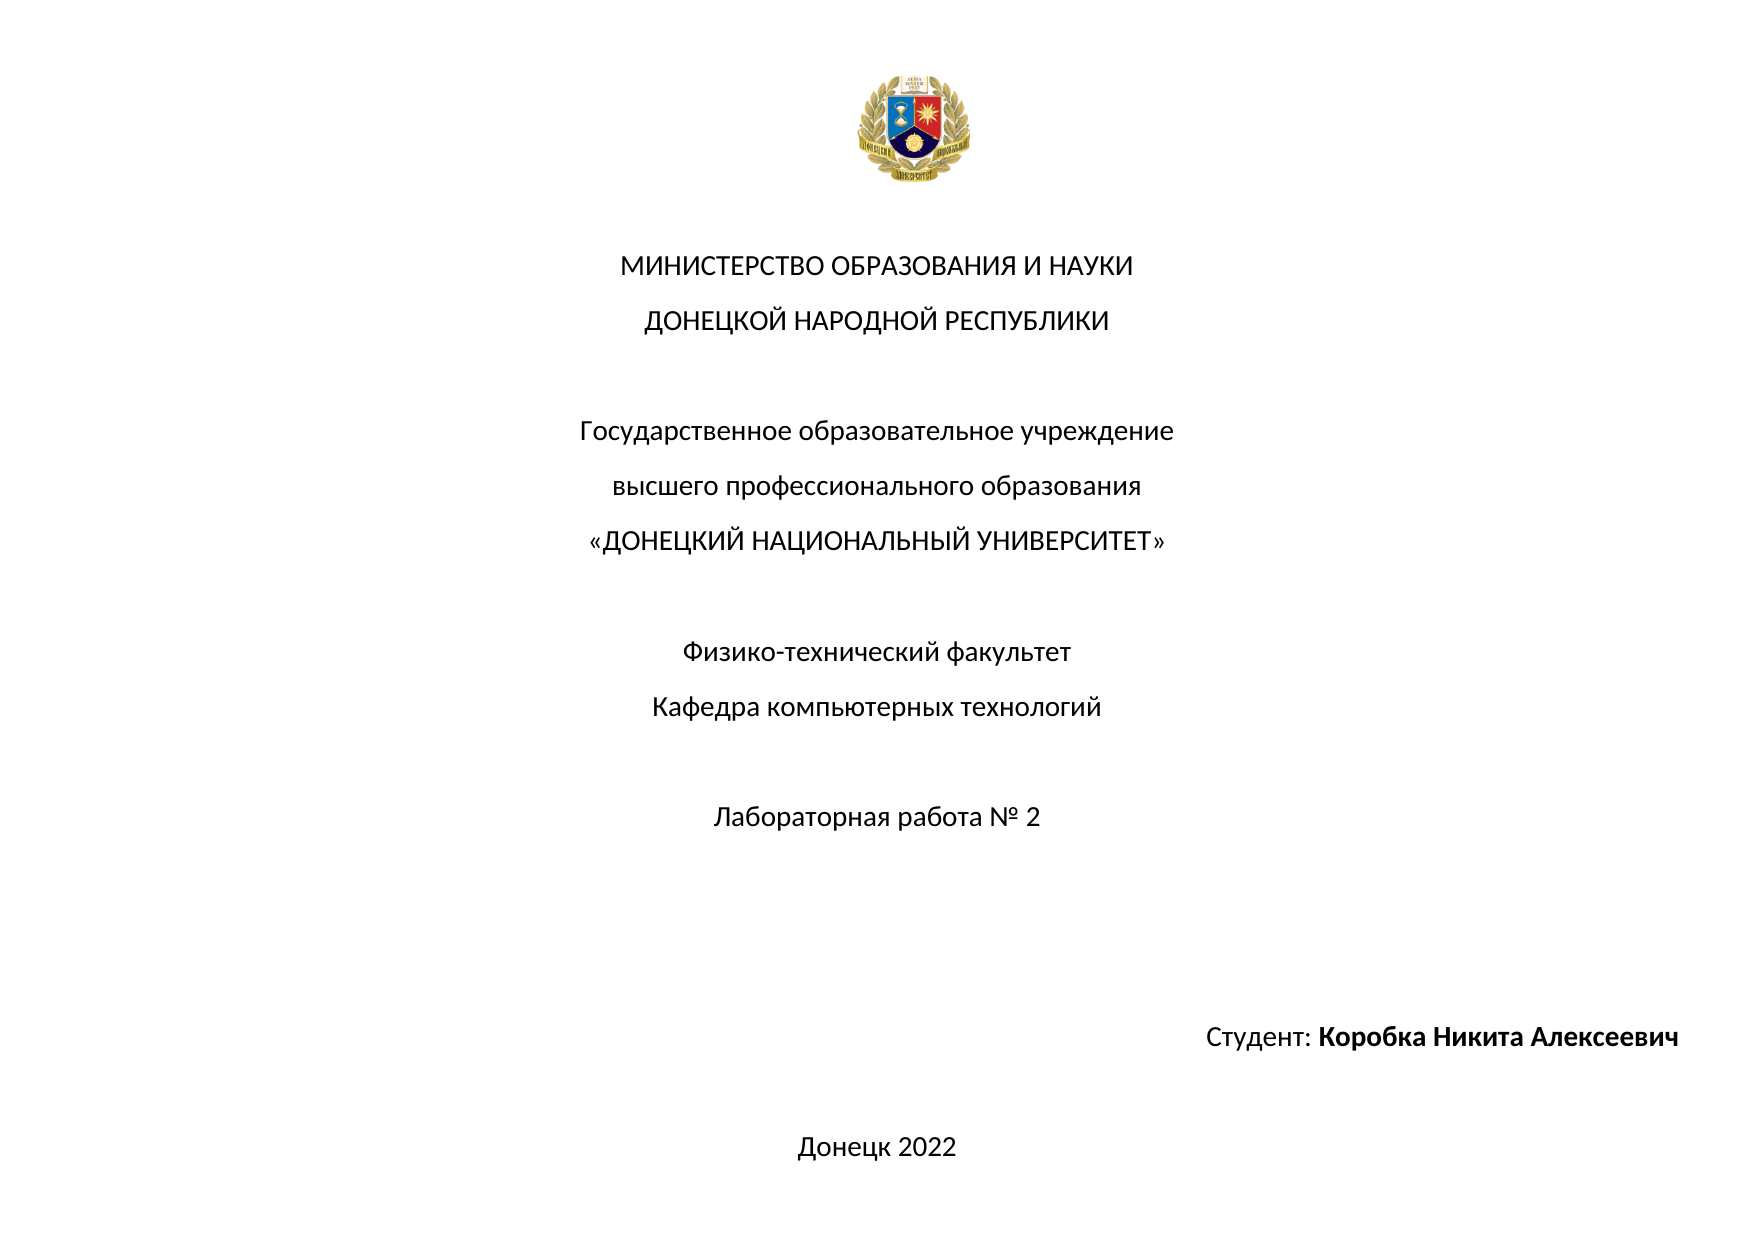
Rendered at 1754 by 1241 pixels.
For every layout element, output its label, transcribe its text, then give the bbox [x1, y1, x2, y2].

picture [857, 75, 971, 182]
text Физико-технический факультет [75, 633, 1679, 668]
text донецкой народной республики [75, 302, 1679, 338]
text Государственное образовательное учреждение [75, 412, 1679, 448]
text Студент: Коробка Никита Алексеевич [75, 1018, 1679, 1054]
text Лабораторная работа № 2 [75, 798, 1679, 833]
text высшего профессионального образования [75, 467, 1679, 503]
text «донецкий национальный университет» [75, 522, 1679, 558]
text Донецк 2022 [75, 1128, 1679, 1164]
text Кафедра компьютерных технологий [75, 688, 1679, 723]
text Министерство образования и науки [75, 247, 1679, 282]
